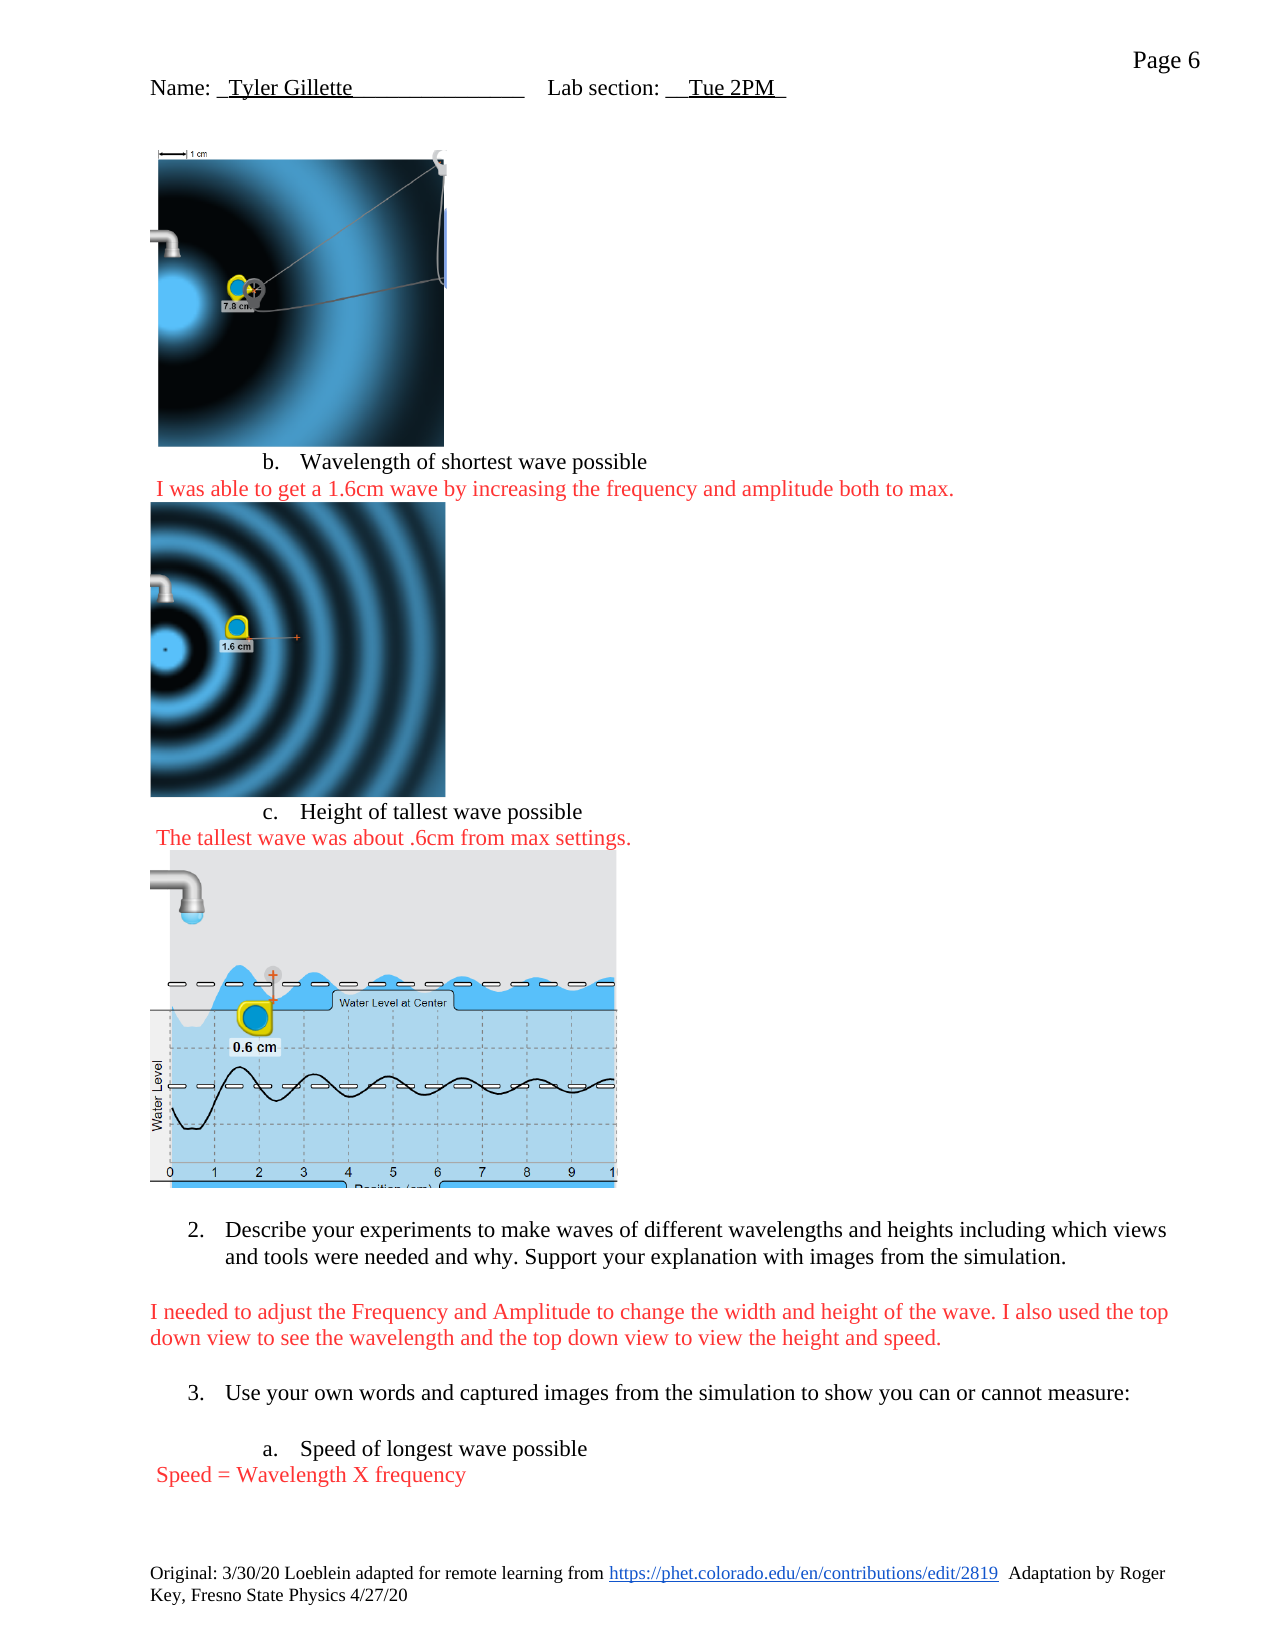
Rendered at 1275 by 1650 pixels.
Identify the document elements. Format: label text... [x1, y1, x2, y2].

list Speed of longest wave possible [262, 1434, 1200, 1461]
text Speed = Wavelength X frequency [150, 1461, 1200, 1487]
text The tallest wave was about .6cm from max settings. [150, 824, 1200, 851]
list Describe your experiments to make waves of different wavelengths and heights including which views and tools were needed and why. Support your explanation with images from the simulation. [187, 1217, 1200, 1298]
picture [150, 150, 447, 449]
list Use your own words and captured images from the simulation to show you can or cannot measure: [187, 1379, 1200, 1434]
text I was able to get a 1.6cm wave by increasing the frequency and amplitude both to max. [150, 475, 1200, 501]
list Height of tallest wave possible [262, 798, 1200, 824]
list Wavelength of shortest wave possible [262, 448, 1200, 475]
picture [150, 501, 446, 798]
